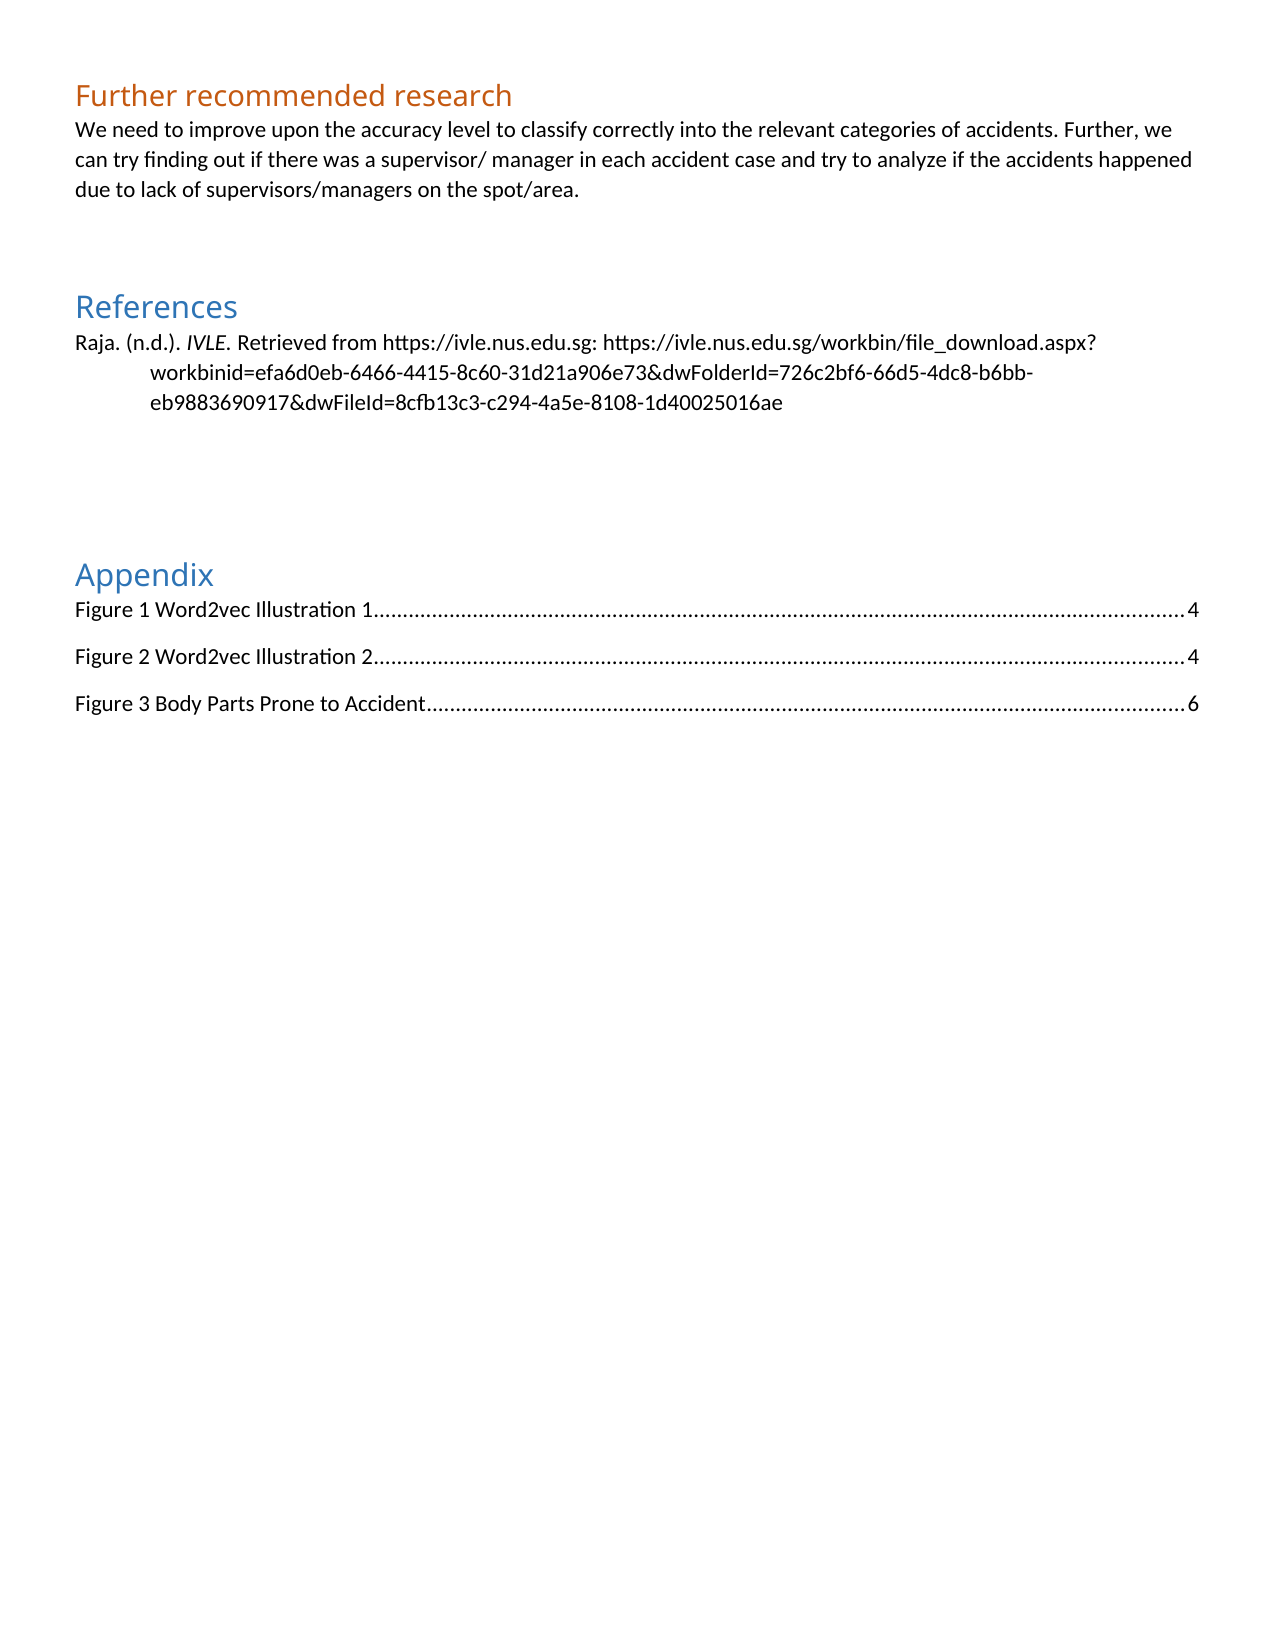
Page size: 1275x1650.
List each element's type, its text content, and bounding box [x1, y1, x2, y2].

text We need to improve upon the accuracy level to classify correctly into the relevant categories of accidents. Further, we can try finding out if there was a supervisor/ manager in each accident case and try to analyze if the accidents happened due to lack of supervisors/managers on the spot/area. [75, 115, 1200, 203]
text Figure 1 Word2vec Illustration 1 4 [75, 595, 1200, 623]
subtitle Appendix [75, 552, 1200, 595]
text Figure 3 Body Parts Prone to Accident 6 [75, 689, 1200, 717]
subtitle Further recommended research [75, 75, 1200, 115]
text Figure 2 Word2vec Illustration 2 4 [75, 642, 1200, 670]
